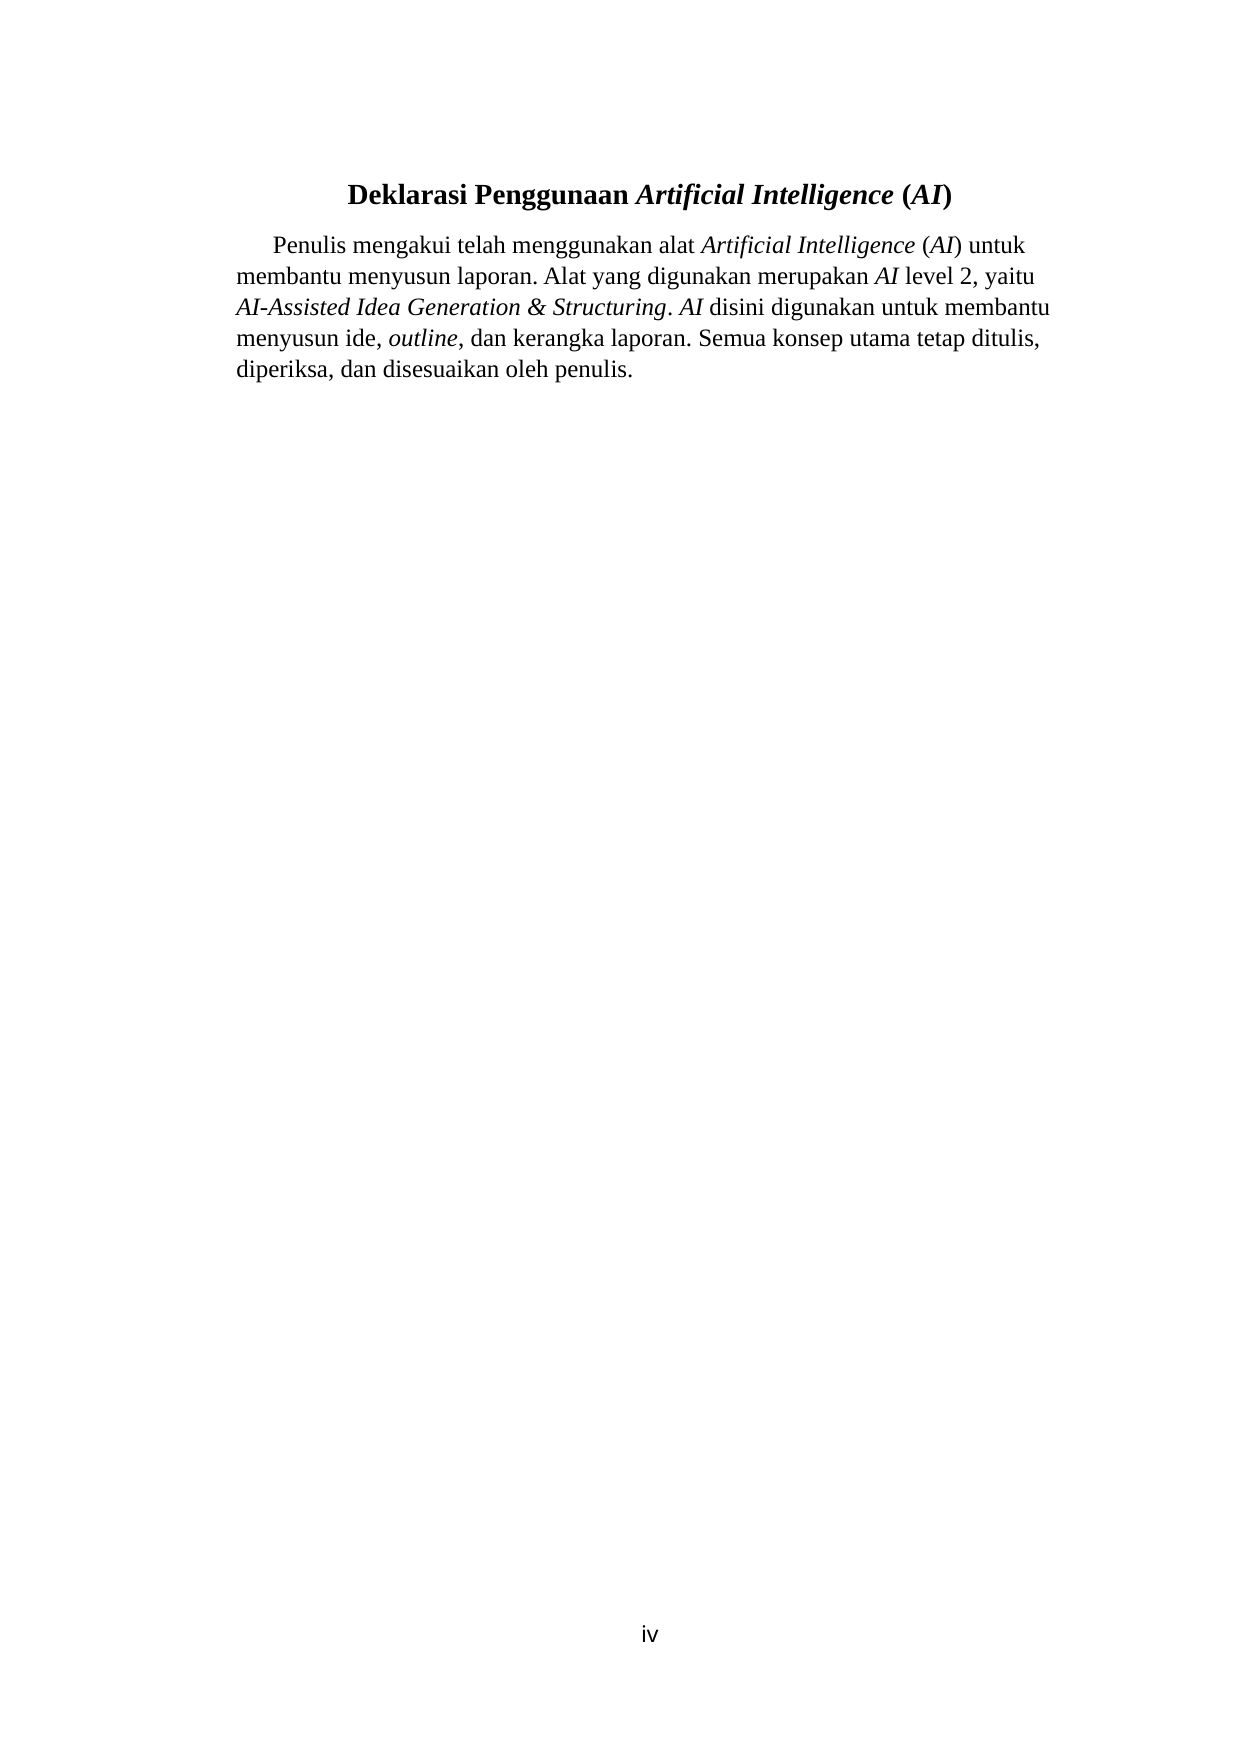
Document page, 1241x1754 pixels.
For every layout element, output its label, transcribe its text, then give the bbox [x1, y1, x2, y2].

text Deklarasi Penggunaan Artificial Intelligence (AI) [236, 177, 1063, 211]
text Penulis mengakui telah menggunakan alat Artificial Intelligence (AI) untuk membantu menyusun laporan. Alat yang digunakan merupakan AI level 2, yaitu AI-Assisted Idea Generation & Structuring. AI disini digunakan untuk membantu menyusun ide, outline, dan kerangka laporan. Semua konsep utama tetap ditulis, diperiksa, dan disesuaikan oleh penulis. [236, 230, 1063, 383]
